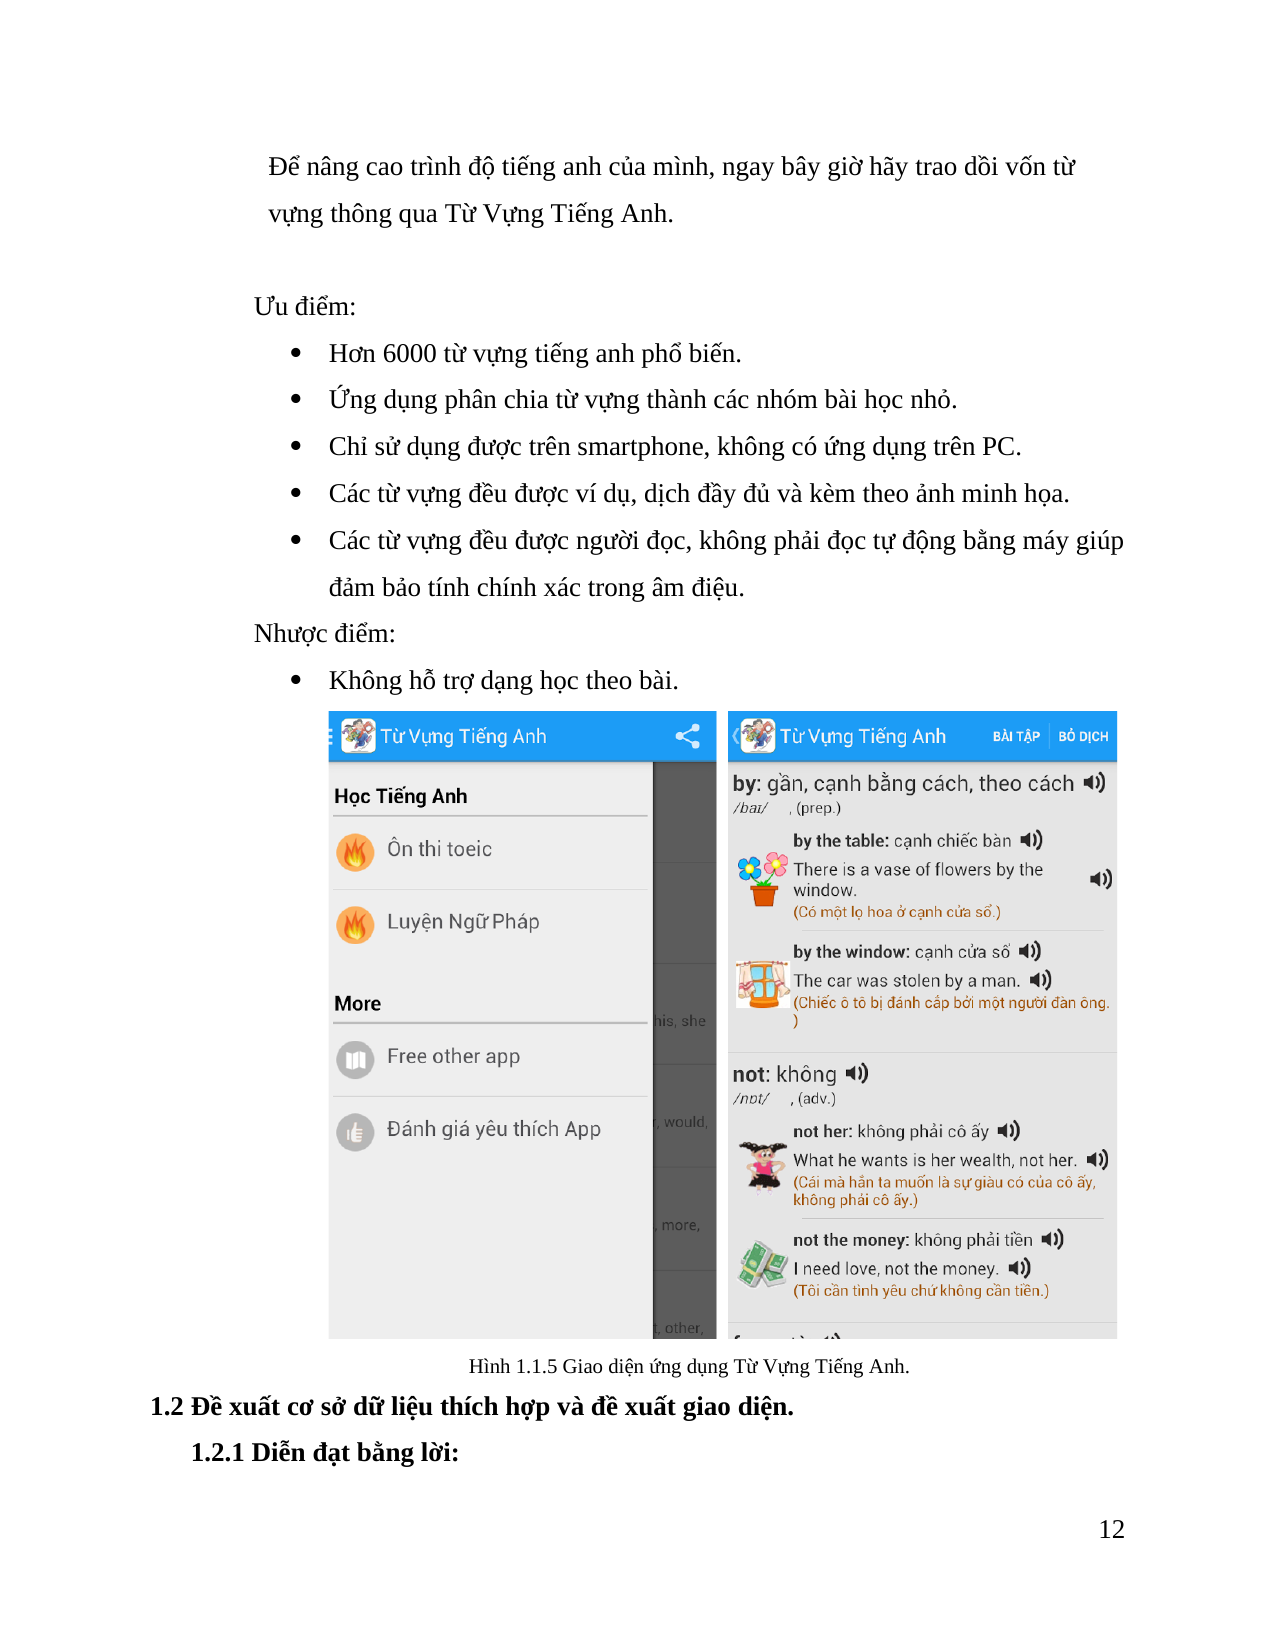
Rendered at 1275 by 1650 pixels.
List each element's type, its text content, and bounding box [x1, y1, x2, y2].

text Để nâng cao trình độ tiếng anh của mình, ngay bây giờ hãy trao dồi vốn từ vựng thông qua Từ Vựng Tiếng Anh. [268, 150, 1125, 228]
list Nhược điểm: [253, 618, 1125, 649]
picture [328, 711, 1118, 1339]
list Chỉ sử dụng được trên smartphone, không có ứng dụng trên PC. [291, 430, 1125, 462]
list Các từ vựng đều được ví dụ, dịch đầy đủ và kèm theo ảnh minh họa. [291, 477, 1125, 508]
list Hơn 6000 từ vựng tiếng anh phổ biến. [291, 337, 1125, 368]
list Ứng dụng phân chia từ vựng thành các nhóm bài học nhỏ. [291, 383, 1125, 415]
list Hình 1.1.5 Giao diện ứng dụng Từ Vựng Tiếng Anh. [253, 1354, 1125, 1378]
list Đề xuất cơ sở dữ liệu thích hợp và đề xuất giao diện. [150, 1390, 1125, 1421]
list Ưu điểm: [253, 290, 1125, 321]
list Các từ vựng đều được người đọc, không phải đọc tự động bằng máy giúp đảm bảo tính chính xác trong âm điệu. [291, 524, 1125, 602]
list 1.2.1 Diễn đạt bằng lời: [191, 1437, 1125, 1468]
list Không hỗ trợ dạng học theo bài. [291, 664, 1125, 696]
